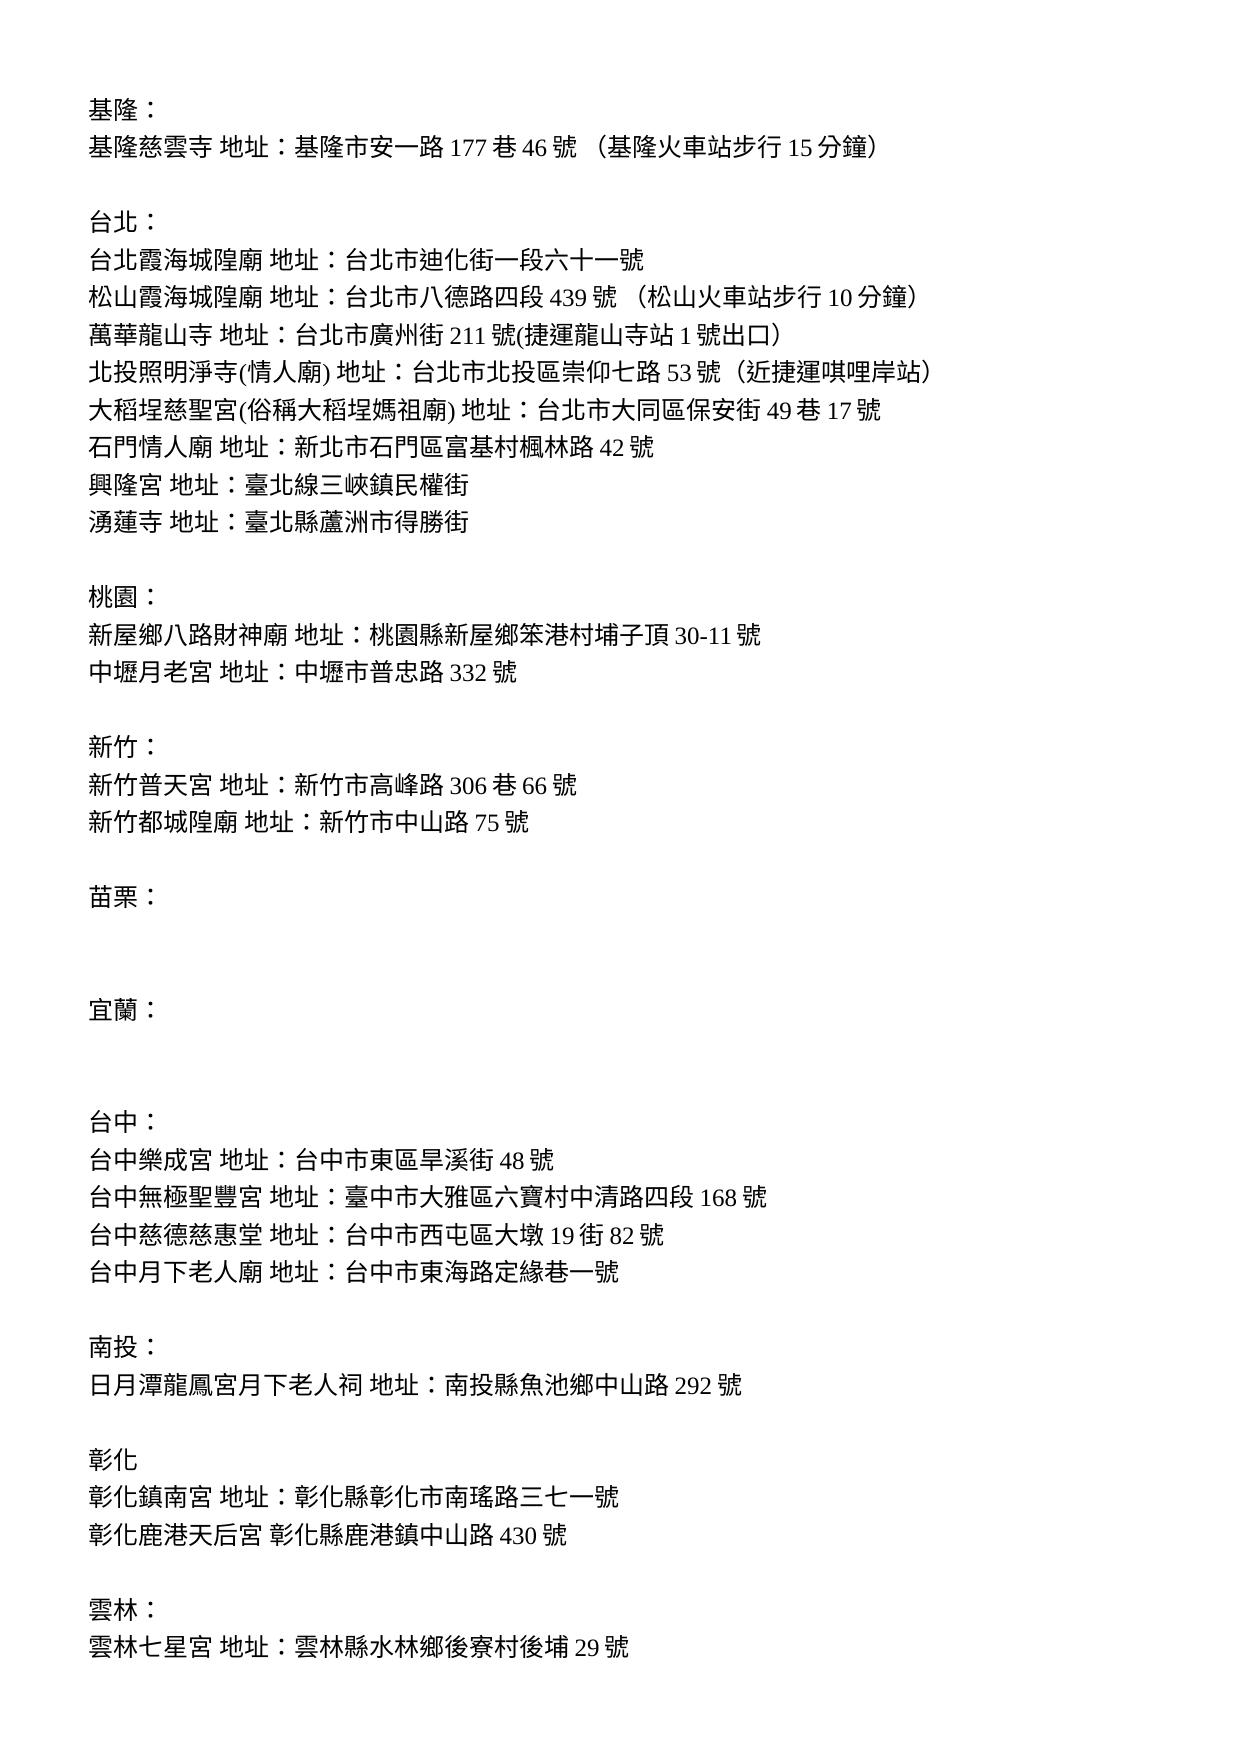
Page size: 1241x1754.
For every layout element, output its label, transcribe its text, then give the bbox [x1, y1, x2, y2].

text 興隆宮 地址：臺北線三峽鎮民權街 湧蓮寺 地址：臺北縣蘆洲市得勝街 [89, 464, 1152, 539]
text 新竹： 新竹普天宮 地址：新竹市高峰路306巷66號 新竹都城隍廟 地址：新竹市中山路75號 [89, 727, 1152, 877]
text 南投： 日月潭龍鳳宮月下老人祠 地址：南投縣魚池鄉中山路292號 [89, 1327, 1152, 1439]
text 桃園： [89, 577, 1152, 614]
text 石門情人廟 地址：新北市石門區富基村楓林路42號 [89, 427, 1152, 464]
text 台中： 台中樂成宮 地址：台中市東區旱溪街48號 台中無極聖豐宮 地址：臺中市大雅區六寶村中清路四段168號 台中慈德慈惠堂 地址：台中市西屯區大墩19街82號 台中月下老人廟 地址：台中市東海路定緣巷一號 [89, 1102, 1152, 1289]
text 新屋鄉八路財神廟 地址：桃園縣新屋鄉笨港村埔子頂30-11號 [89, 614, 1152, 652]
text 雲林七星宮 地址：雲林縣水林鄉後寮村後埔29號 [89, 1627, 1152, 1664]
text 苗栗： [89, 877, 1152, 914]
text 基隆慈雲寺 地址：基隆市安一路177巷46號 （基隆火車站步行15分鐘） [89, 127, 1152, 164]
text 萬華龍山寺 地址：台北市廣州街211號(捷運龍山寺站1號出口） 北投照明淨寺(情人廟) 地址：台北市北投區崇仰七路53號（近捷運唭哩岸站） 大稻埕慈聖宮(俗稱大稻埕媽祖廟) 地址：台北市大同區保安街49巷17號 [89, 314, 1152, 427]
text 基隆： [89, 89, 1152, 127]
text 台北霞海城隍廟 地址：台北市迪化街一段六十一號 [89, 239, 1152, 277]
text 中壢月老宮 地址：中壢市普忠路332號 [89, 652, 1152, 689]
text 彰化 彰化鎮南宮 地址：彰化縣彰化市南瑤路三七一號 彰化鹿港天后宮 彰化縣鹿港鎮中山路430號 [89, 1439, 1152, 1589]
text 松山霞海城隍廟 地址：台北市八德路四段439號 （松山火車站步行10分鐘） [89, 277, 1152, 314]
text 宜蘭： [89, 989, 1152, 1027]
text 台北： [89, 202, 1152, 239]
text 雲林： [89, 1589, 1152, 1627]
